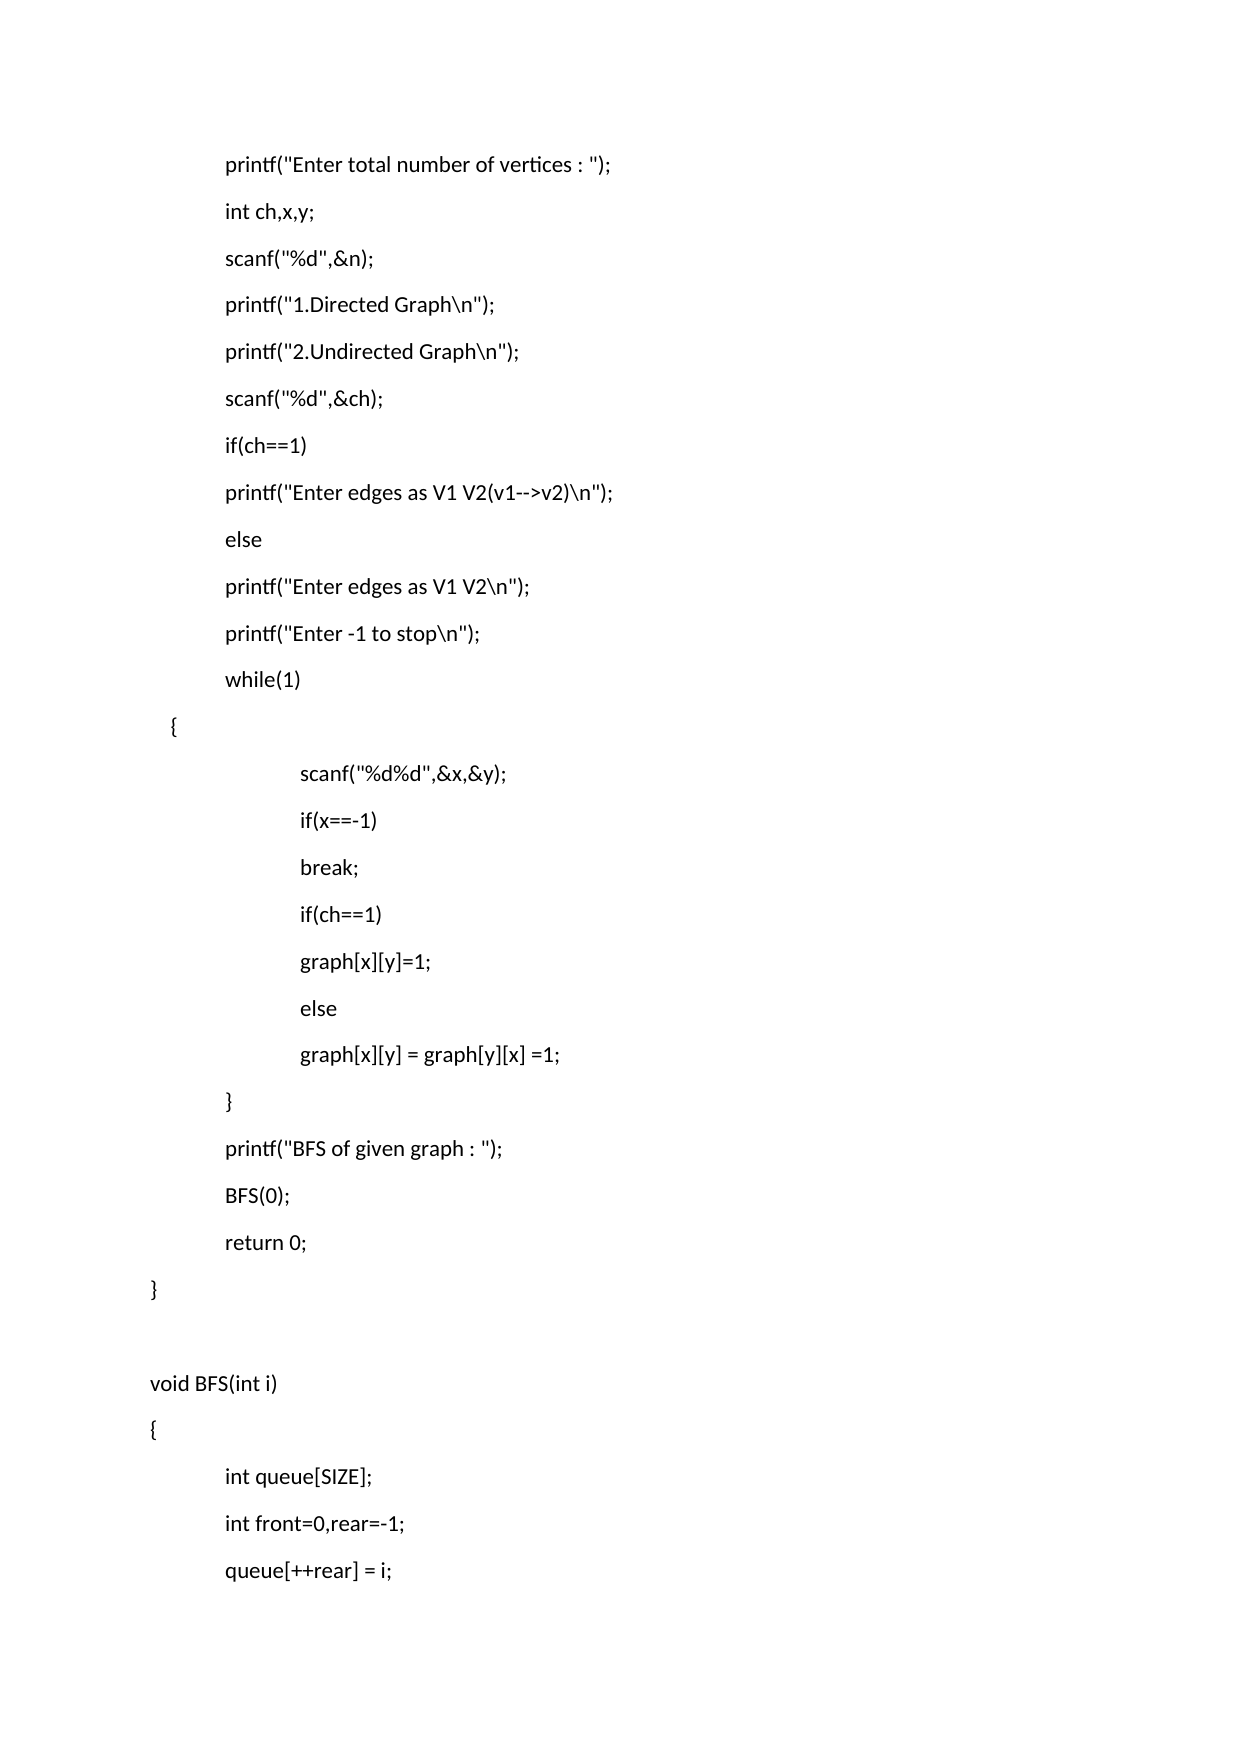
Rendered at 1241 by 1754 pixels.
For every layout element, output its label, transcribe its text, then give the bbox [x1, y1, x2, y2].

text else [150, 525, 1090, 553]
text printf("2.Undirected Graph\n"); [150, 337, 1090, 366]
text scanf("%d",&ch); [150, 384, 1090, 412]
text graph[x][y]=1; [150, 947, 1090, 975]
text printf("Enter edges as V1 V2(v1-->v2)\n"); [150, 478, 1090, 506]
text graph[x][y] = graph[y][x] =1; [150, 1041, 1090, 1069]
text int ch,x,y; [150, 197, 1090, 225]
text return 0; [150, 1228, 1090, 1256]
text } [150, 1275, 1090, 1303]
text } [150, 1087, 1090, 1116]
text scanf("%d%d",&x,&y); [150, 759, 1090, 787]
text int queue[SIZE]; [150, 1462, 1090, 1491]
text else [150, 994, 1090, 1022]
text int front=0,rear=-1; [150, 1509, 1090, 1537]
text while(1) [150, 666, 1090, 694]
text { [150, 712, 1090, 741]
text scanf("%d",&n); [150, 244, 1090, 272]
text BFS(0); [150, 1181, 1090, 1209]
text if(ch==1) [150, 431, 1090, 459]
text printf("Enter edges as V1 V2\n"); [150, 572, 1090, 600]
text printf("1.Directed Graph\n"); [150, 291, 1090, 319]
text queue[++rear] = i; [150, 1556, 1090, 1584]
text break; [150, 853, 1090, 881]
text printf("BFS of given graph : "); [150, 1134, 1090, 1162]
text { [150, 1416, 1090, 1444]
text void BFS(int i) [150, 1369, 1090, 1397]
text if(ch==1) [150, 900, 1090, 928]
text if(x==-1) [150, 806, 1090, 834]
text printf("Enter -1 to stop\n"); [150, 619, 1090, 647]
text printf("Enter total number of vertices : "); [150, 150, 1090, 178]
